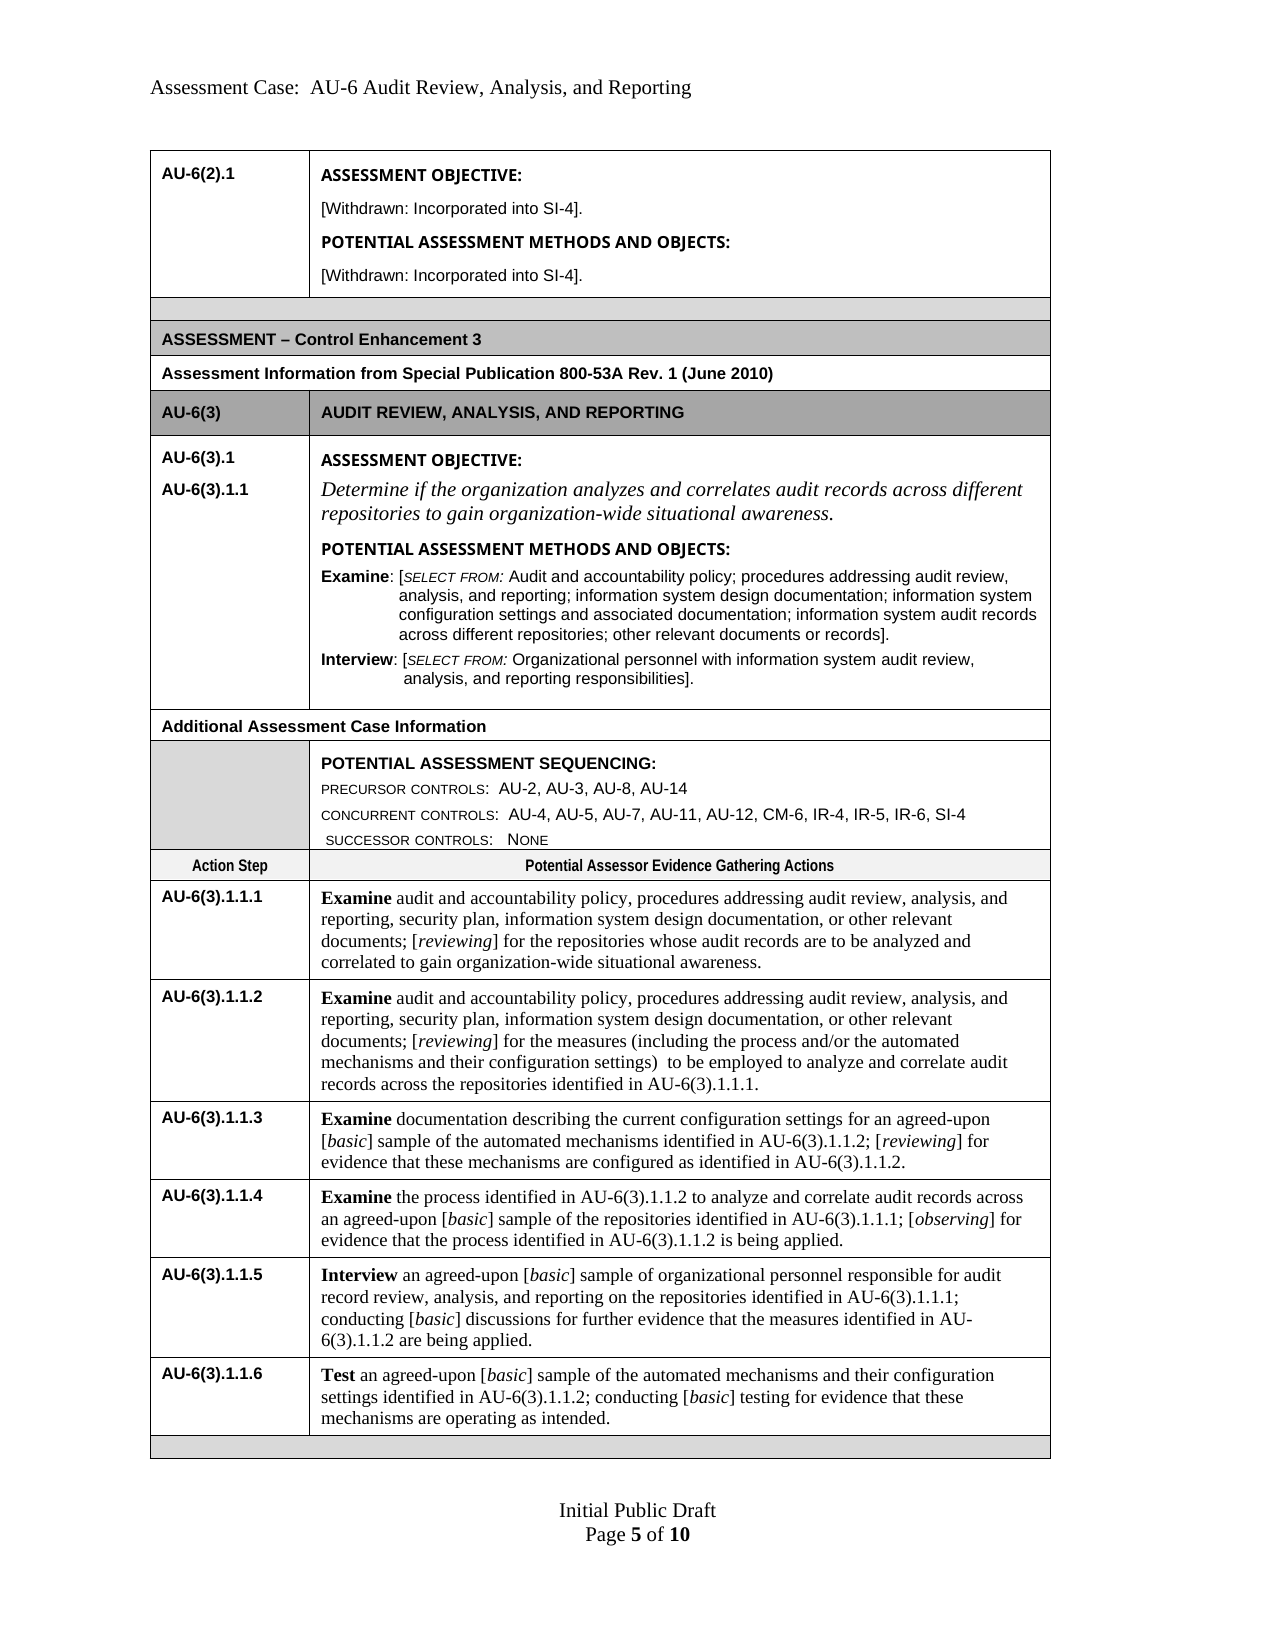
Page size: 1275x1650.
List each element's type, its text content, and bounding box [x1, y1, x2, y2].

table_cell Action Step [151, 850, 309, 879]
table_cell POTENTIAL ASSESSMENT SEQUENCING: precursor controls: AU-2, AU-3, AU-8, AU-14 concurrent controls: AU-4, AU-5, AU-7, AU-11, AU-12, CM-6, IR-4, IR-5, IR-6, SI-4 successor controls: None [310, 741, 1050, 849]
table_cell ASSESSMENT OBJECTIVE: [Withdrawn: Incorporated into SI-4]. POTENTIAL ASSESSMENT METHODS AND OBJECTS: [Withdrawn: Incorporated into SI-4]. [310, 151, 1050, 297]
table_cell Examine documentation describing the current configuration settings for an agreed-upon [basic] sample of the automated mechanisms identified in AU-6(3).1.1.2; [reviewing] for evidence that these mechanisms are configured as identified in AU-6(3).1.1.2. [310, 1102, 1050, 1179]
table_cell AU-6(3).1.1.6 [151, 1358, 309, 1435]
table_cell [151, 1436, 1050, 1458]
table_cell Examine the process identified in AU-6(3).1.1.2 to analyze and correlate audit records across an agreed-upon [basic] sample of the repositories identified in AU-6(3).1.1.1; [observing] for evidence that the process identified in AU-6(3).1.1.2 is being applied. [310, 1180, 1050, 1257]
table_cell Additional Assessment Case Information [151, 710, 1050, 740]
table_cell [151, 741, 309, 849]
table_cell AU-6(3).1.1.1 [151, 881, 309, 979]
table_cell AU-6(3).1.1.4 [151, 1180, 309, 1257]
table_cell AUDIT REVIEW, ANALYSIS, AND REPORTING [310, 391, 1050, 435]
table_cell AU-6(3).1.1.5 [151, 1258, 309, 1357]
table_cell Potential Assessor Evidence Gathering Actions [310, 850, 1050, 879]
table_cell [151, 298, 1050, 320]
table_cell ASSESSMENT – Control Enhancement 3 [151, 321, 1050, 355]
table_cell Examine audit and accountability policy, procedures addressing audit review, analysis, and reporting, security plan, information system design documentation, or other relevant documents; [reviewing] for the repositories whose audit records are to be analyzed and correlated to gain organization-wide situational awareness. [310, 881, 1050, 979]
table_cell AU-6(3).1.1.3 [151, 1102, 309, 1179]
table_cell Assessment Information from Special Publication 800-53A Rev. 1 (June 2010) [151, 356, 1050, 389]
table_cell Test an agreed-upon [basic] sample of the automated mechanisms and their configuration settings identified in AU-6(3).1.1.2; conducting [basic] testing for evidence that these mechanisms are operating as intended. [310, 1358, 1050, 1435]
table_cell Interview an agreed-upon [basic] sample of organizational personnel responsible for audit record review, analysis, and reporting on the repositories identified in AU-6(3).1.1.1; conducting [basic] discussions for further evidence that the measures identified in AU-6(3).1.1.2 are being applied. [310, 1258, 1050, 1357]
table_cell AU-6(2).1 [151, 151, 309, 297]
table_cell AU-6(3).1 AU-6(3).1.1 [151, 436, 309, 709]
table_cell ASSESSMENT OBJECTIVE: Determine if the organization analyzes and correlates audit records across different repositories to gain organization-wide situational awareness. POTENTIAL ASSESSMENT METHODS AND OBJECTS: Examine: [select from: Audit and accountability policy; procedures addressing audit review, analysis, and reporting; information system design documentation; information system configuration settings and associated documentation; information system audit records across different repositories; other relevant documents or records]. Interview: [select from: Organizational personnel with information system audit review, analysis, and reporting responsibilities]. [310, 436, 1050, 709]
table_cell AU-6(3).1.1.2 [151, 980, 309, 1101]
table_cell Examine audit and accountability policy, procedures addressing audit review, analysis, and reporting, security plan, information system design documentation, or other relevant documents; [reviewing] for the measures (including the process and/or the automated mechanisms and their configuration settings) to be employed to analyze and correlate audit records across the repositories identified in AU-6(3).1.1.1. [310, 980, 1050, 1101]
table_cell AU-6(3) [151, 391, 309, 435]
